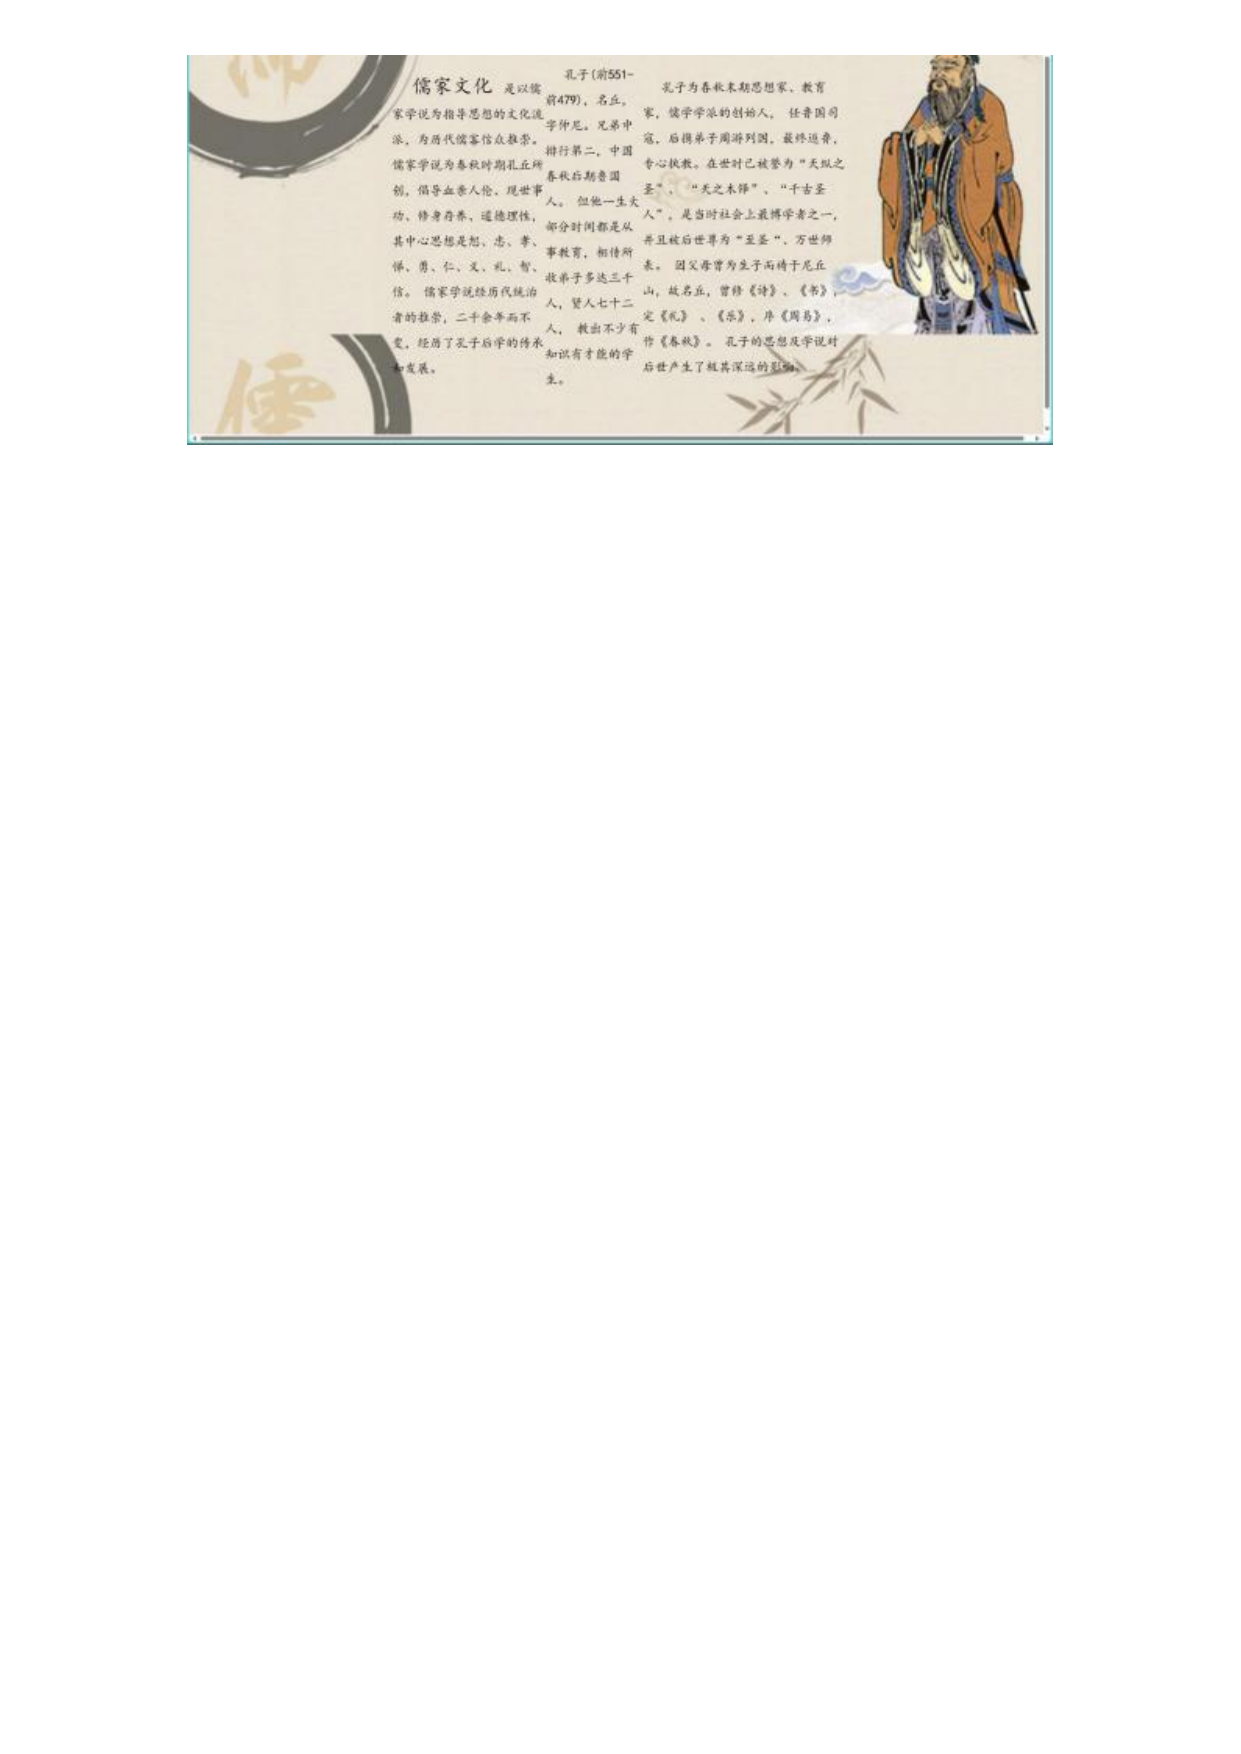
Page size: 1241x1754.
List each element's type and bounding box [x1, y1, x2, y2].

picture [187, 55, 1053, 445]
